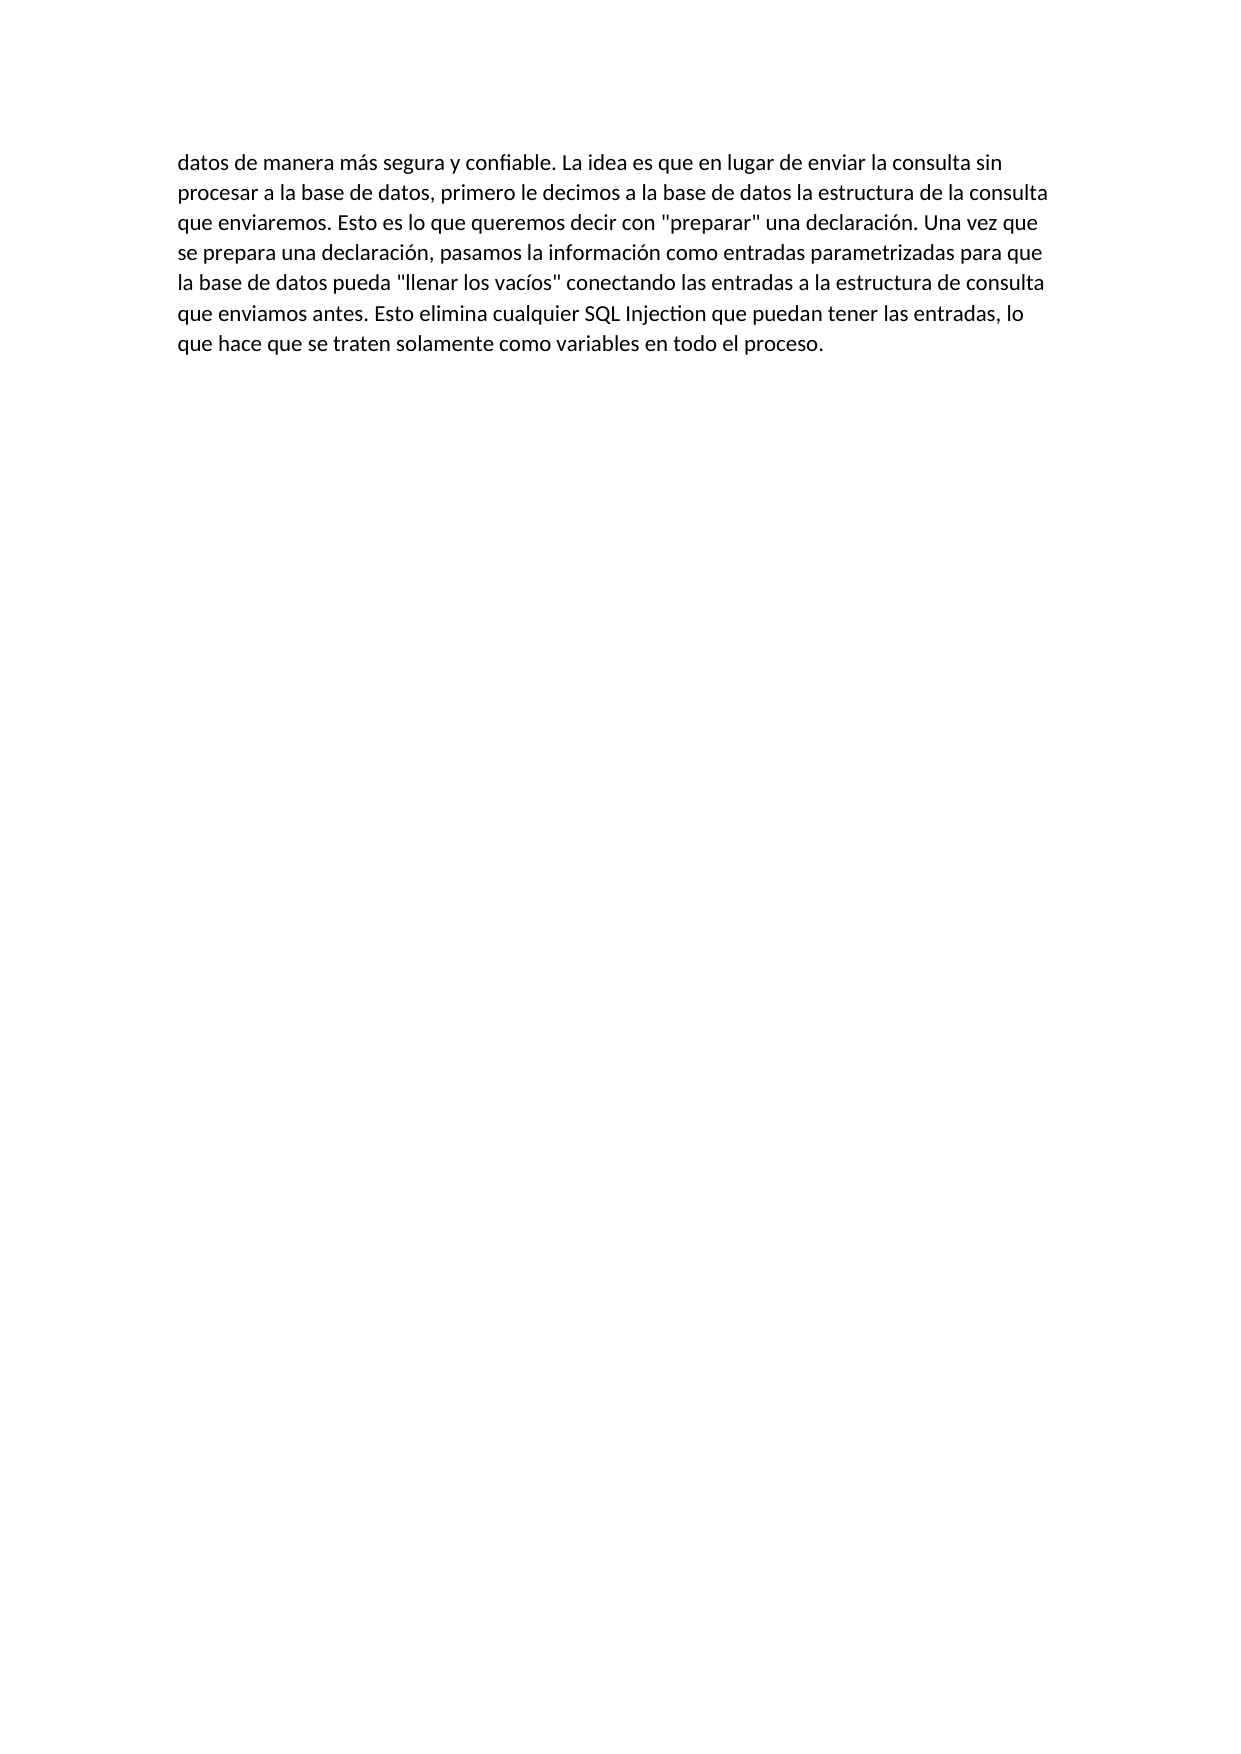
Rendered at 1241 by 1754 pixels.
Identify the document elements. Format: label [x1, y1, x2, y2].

text [177, 148, 1063, 357]
